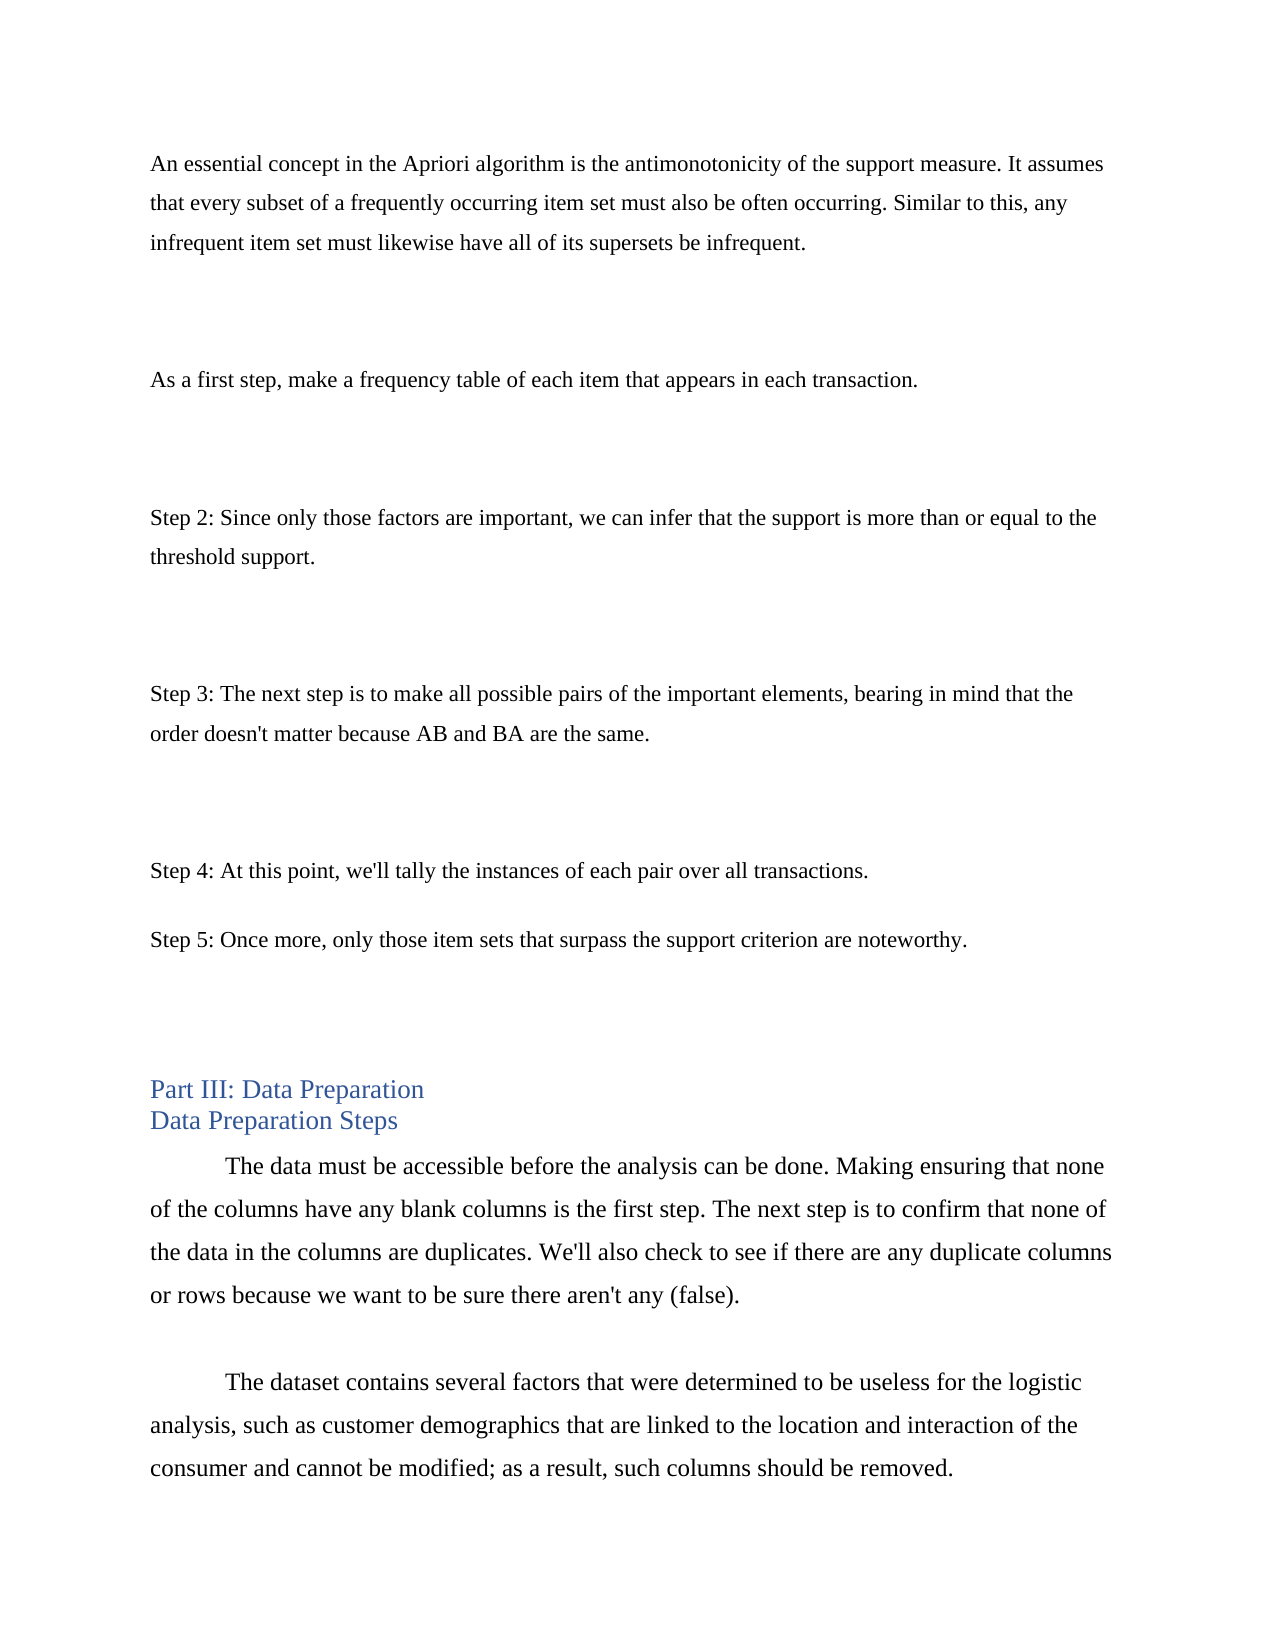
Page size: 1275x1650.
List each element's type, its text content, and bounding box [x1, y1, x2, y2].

text An essential concept in the Apriori algorithm is the antimonotonicity of the support measure. It assumes that every subset of a frequently occurring item set must also be often occurring. Similar to this, any infrequent item set must likewise have all of its supersets be infrequent. [150, 150, 1125, 255]
text Step 4: At this point, we'll tally the instances of each pair over all transactions. [150, 857, 1125, 883]
text Step 2: Since only those factors are important, we can infer that the support is more than or equal to the threshold support. [150, 503, 1125, 569]
text Step 3: The next step is to make all possible pairs of the important elements, bearing in mind that the order doesn't matter because AB and BA are the same. [150, 680, 1125, 746]
text Data Preparation Steps [150, 1104, 1125, 1136]
text The data must be accessible before the analysis can be done. Making ensuring that none of the columns have any blank columns is the first step. The next step is to confirm that none of the data in the columns are duplicates. We'll also check to see if there are any duplicate columns or rows because we want to be sure there aren't any (false). [150, 1151, 1125, 1309]
text Step 5: Once more, only those item sets that surpass the support criterion are noteworthy. [150, 926, 1125, 952]
text Part III: Data Preparation [150, 1073, 1125, 1104]
text The dataset contains several factors that were determined to be useless for the logistic analysis, such as customer demographics that are linked to the location and interaction of the consumer and cannot be modified; as a result, such columns should be removed. [150, 1367, 1125, 1482]
text As a first step, make a frequency table of each item that appears in each transaction. [150, 366, 1125, 393]
